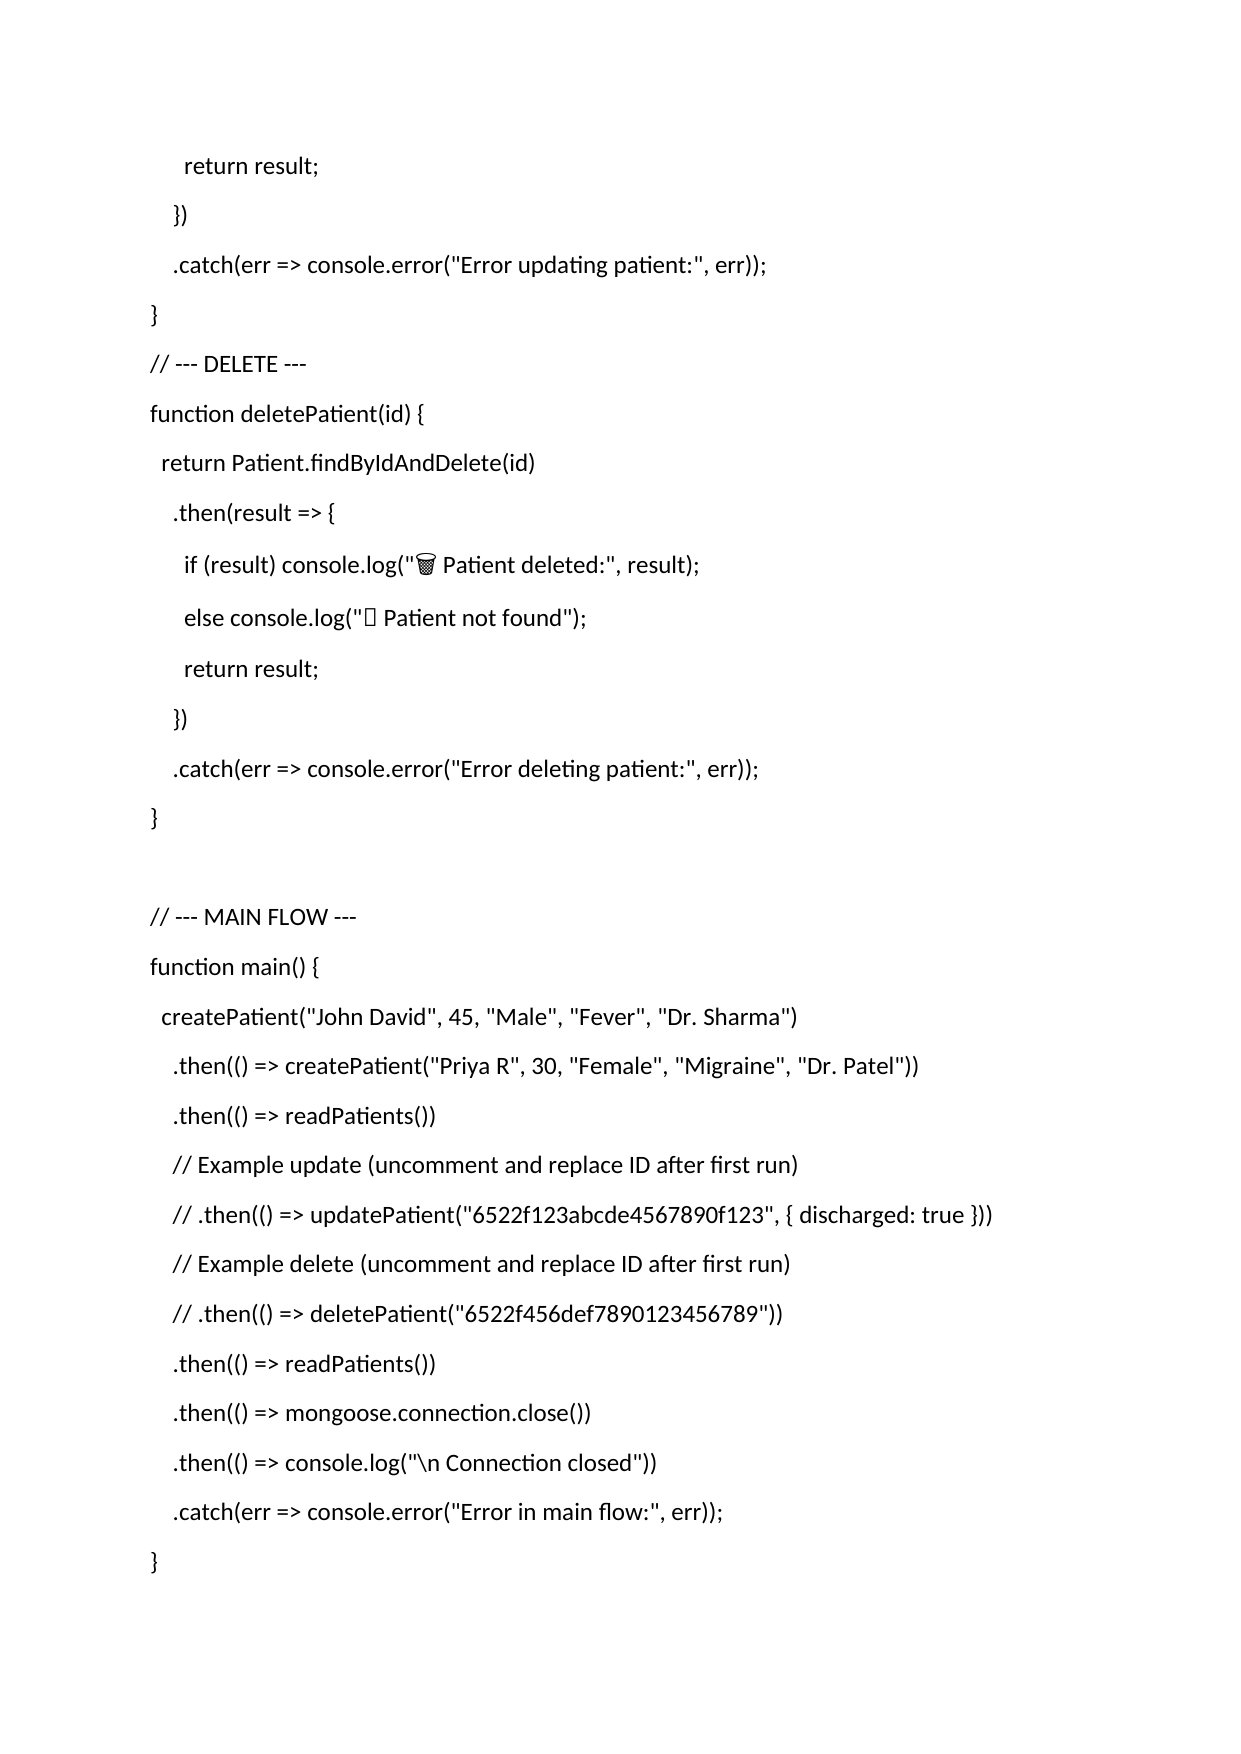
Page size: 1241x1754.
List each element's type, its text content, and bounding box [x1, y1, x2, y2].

text .then(() => readPatients()) [150, 1100, 1090, 1130]
text // Example update (uncomment and replace ID after first run) [150, 1149, 1090, 1180]
text createPatient("John David", 45, "Male", "Fever", "Dr. Sharma") [150, 1001, 1090, 1031]
text }) [150, 703, 1090, 734]
text } [150, 1546, 1090, 1577]
text .then(() => console.log("\n Connection closed")) [150, 1447, 1090, 1477]
text .catch(err => console.error("Error in main flow:", err)); [150, 1496, 1090, 1527]
text .catch(err => console.error("Error updating patient:", err)); [150, 249, 1090, 280]
text .then(() => createPatient("Priya R", 30, "Female", "Migraine", "Dr. Patel")) [150, 1050, 1090, 1081]
text else console.log("❌ Patient not found"); [150, 600, 1090, 634]
text return result; [150, 150, 1090, 181]
text // Example delete (uncomment and replace ID after first run) [150, 1248, 1090, 1279]
text return result; [150, 653, 1090, 684]
text function deletePatient(id) { [150, 398, 1090, 428]
text .then(() => readPatients()) [150, 1348, 1090, 1378]
text // .then(() => updatePatient("6522f123abcde4567890f123", { discharged: true })) [150, 1199, 1090, 1229]
text .catch(err => console.error("Error deleting patient:", err)); [150, 753, 1090, 783]
text } [150, 299, 1090, 329]
text if (result) console.log("🗑️ Patient deleted:", result); [150, 547, 1090, 581]
text }) [150, 199, 1090, 230]
text .then(() => mongoose.connection.close()) [150, 1397, 1090, 1428]
text .then(result => { [150, 497, 1090, 528]
text // --- MAIN FLOW --- [150, 901, 1090, 932]
text // --- DELETE --- [150, 348, 1090, 379]
text // .then(() => deletePatient("6522f456def7890123456789")) [150, 1298, 1090, 1329]
text } [150, 802, 1090, 833]
text return Patient.findByIdAndDelete(id) [150, 447, 1090, 478]
text function main() { [150, 951, 1090, 982]
